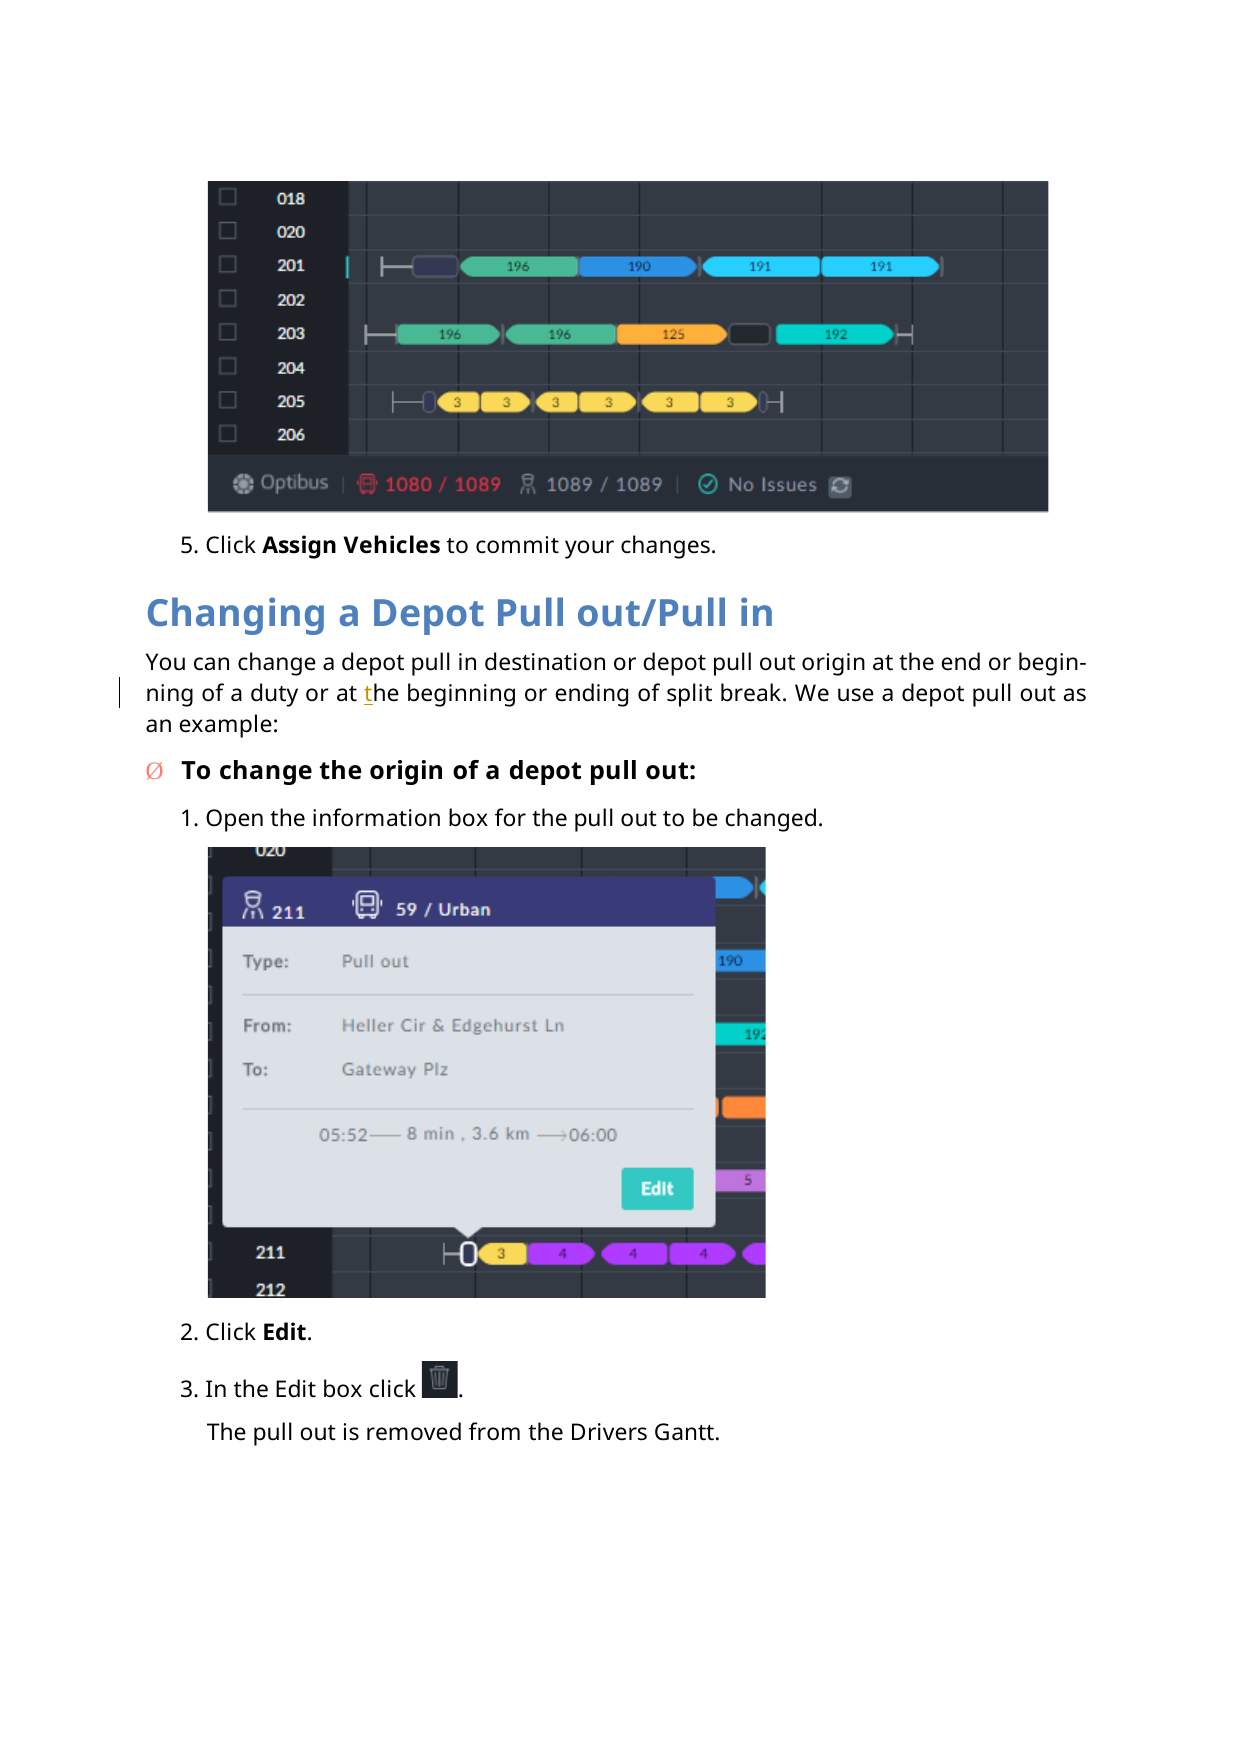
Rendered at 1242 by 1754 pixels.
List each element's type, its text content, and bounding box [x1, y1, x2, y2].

picture [421, 1361, 458, 1398]
text 3. In the Edit box click . [180, 1361, 1094, 1404]
text Changing a Depot Pull out/Pull in [145, 586, 774, 637]
text 5. Click Assign Vehicles to commit your changes. [180, 531, 1094, 562]
text You can change a depot pull in destination or depot pull out origin at the end or begin- ning of a duty or at he beginning or ending of split break. We use a depot pull out as an example: [145, 646, 1088, 740]
text Ø To change the origin of a depot pull out: [145, 753, 699, 787]
text 2. Click Edit. [180, 1316, 1094, 1347]
text The pull out is removed from the Drivers Gantt. [204, 1416, 723, 1448]
text 1. Open the information box for the pull out to be changed. [180, 802, 1094, 833]
picture [207, 847, 766, 1298]
picture [207, 181, 1049, 513]
